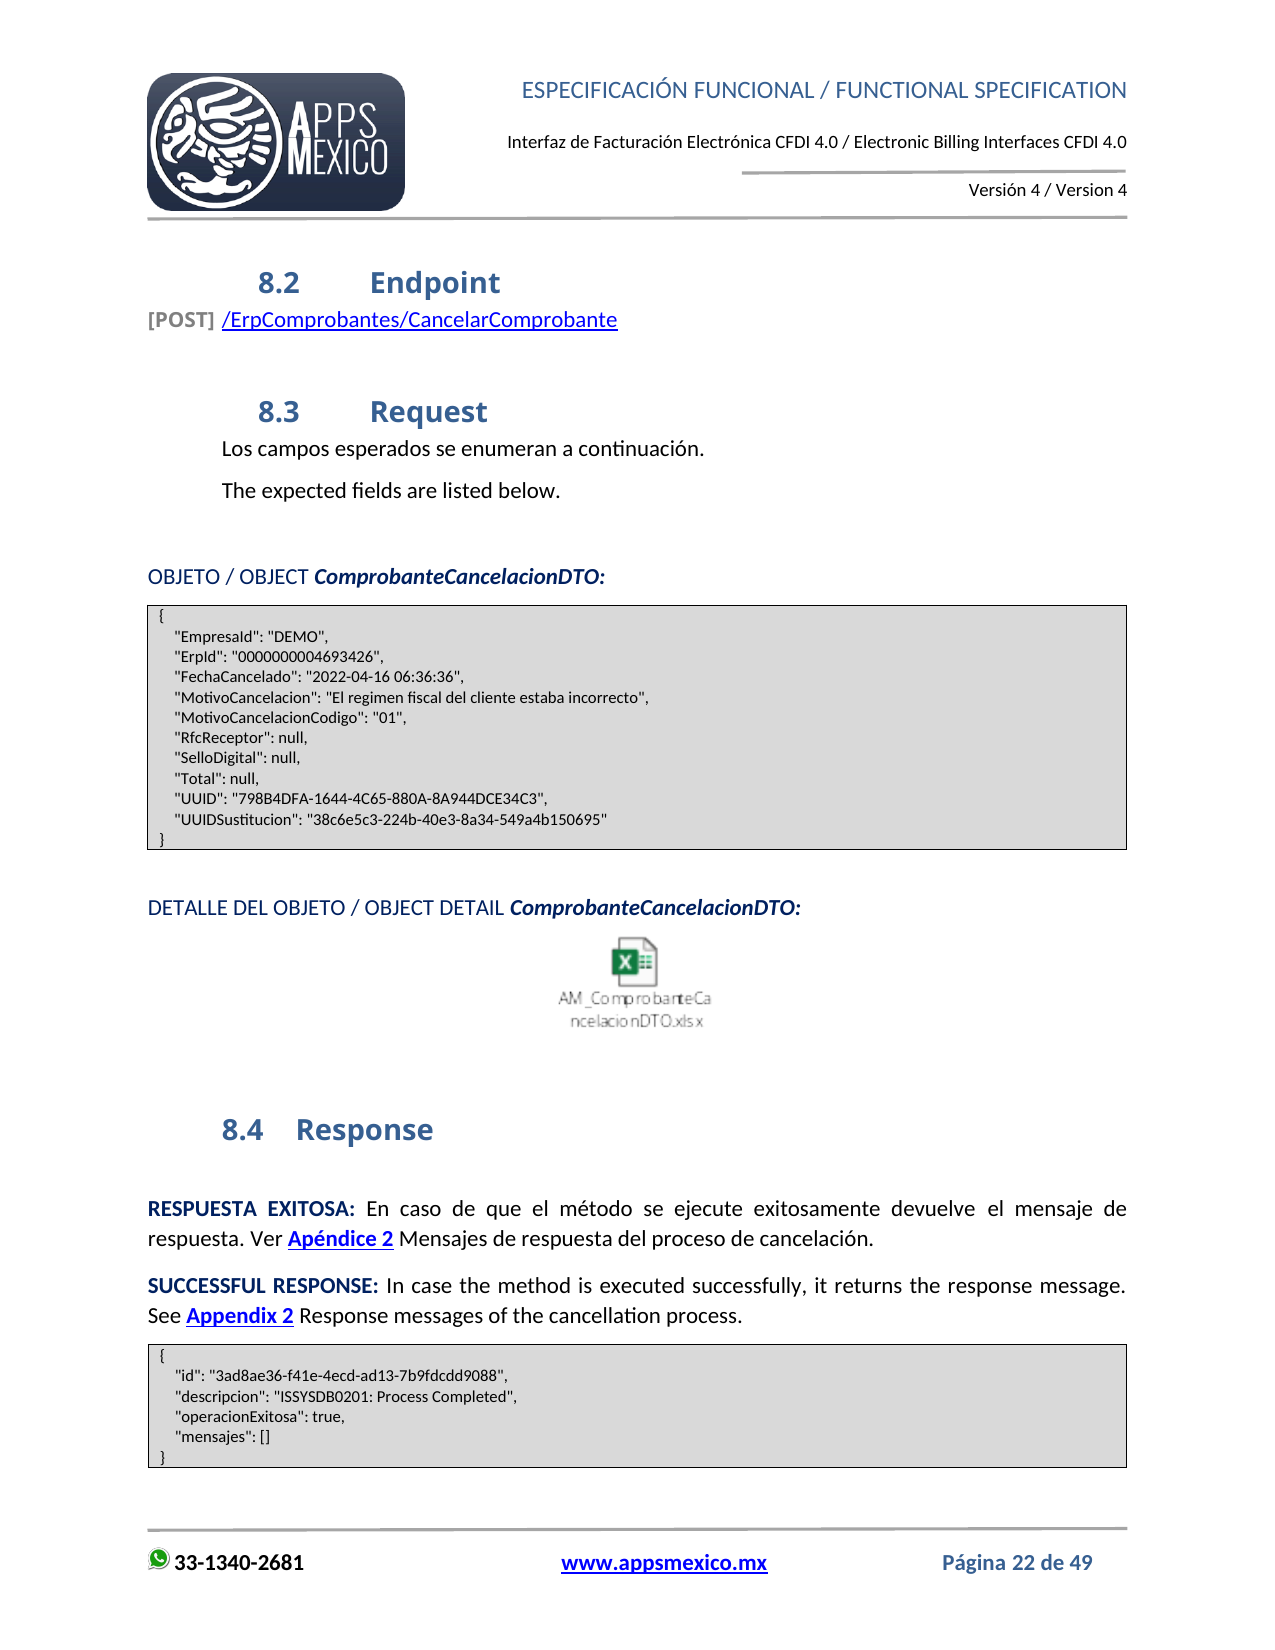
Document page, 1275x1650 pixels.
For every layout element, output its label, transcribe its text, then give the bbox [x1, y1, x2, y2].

text The expected fields are listed below. [148, 476, 1127, 504]
subtitle Endpoint [258, 262, 1127, 302]
picture [147, 73, 405, 211]
table_header { "EmpresaId": "DEMO", "ErpId": "0000000004693426", "FechaCancelado": "2022-04-16 06:36:36", "MotivoCancelacion": "El regimen fiscal del cliente estaba incorrecto", "MotivoCancelacionCodigo": "01", "RfcReceptor": null, "SelloDigital": null, "Total": null, "UUID": "798B4DFA-1644-4C65-880A-8A944DCE34C3", "UUIDSustitucion": "38c6e5c3-224b-40e3-8a34-549a4b150695" } [148, 606, 1126, 849]
text OBJETO / OBJECT ComprobanteCancelacionDTO: [148, 562, 1127, 590]
text Los campos esperados se enumeran a continuación. [148, 434, 1127, 462]
text DETALLE DEL OBJETO / OBJECT DETAIL ComprobanteCancelacionDTO: [148, 893, 1127, 921]
text SUCCESSFUL RESPONSE: In case the method is executed successfully, it returns the response message. See Appendix 2 Response messages of the cancellation process. [148, 1271, 1127, 1330]
table_header { "id": "3ad8ae36-f41e-4ecd-ad13-7b9fdcdd9088", "descripcion": "ISSYSDB0201: Process Completed", "operacionExitosa": true, "mensajes": [] } [149, 1345, 1126, 1467]
picture [147, 1547, 171, 1571]
text [POST] /ErpComprobantes/CancelarComprobante [148, 305, 1127, 333]
text RESPUESTA EXITOSA: En caso de que el método se ejecute exitosamente devuelve el mensaje de respuesta. Ver Apéndice 2 Mensajes de respuesta del proceso de cancelación. [148, 1194, 1127, 1253]
subtitle Request [258, 391, 1127, 431]
list Response [222, 1109, 1127, 1148]
